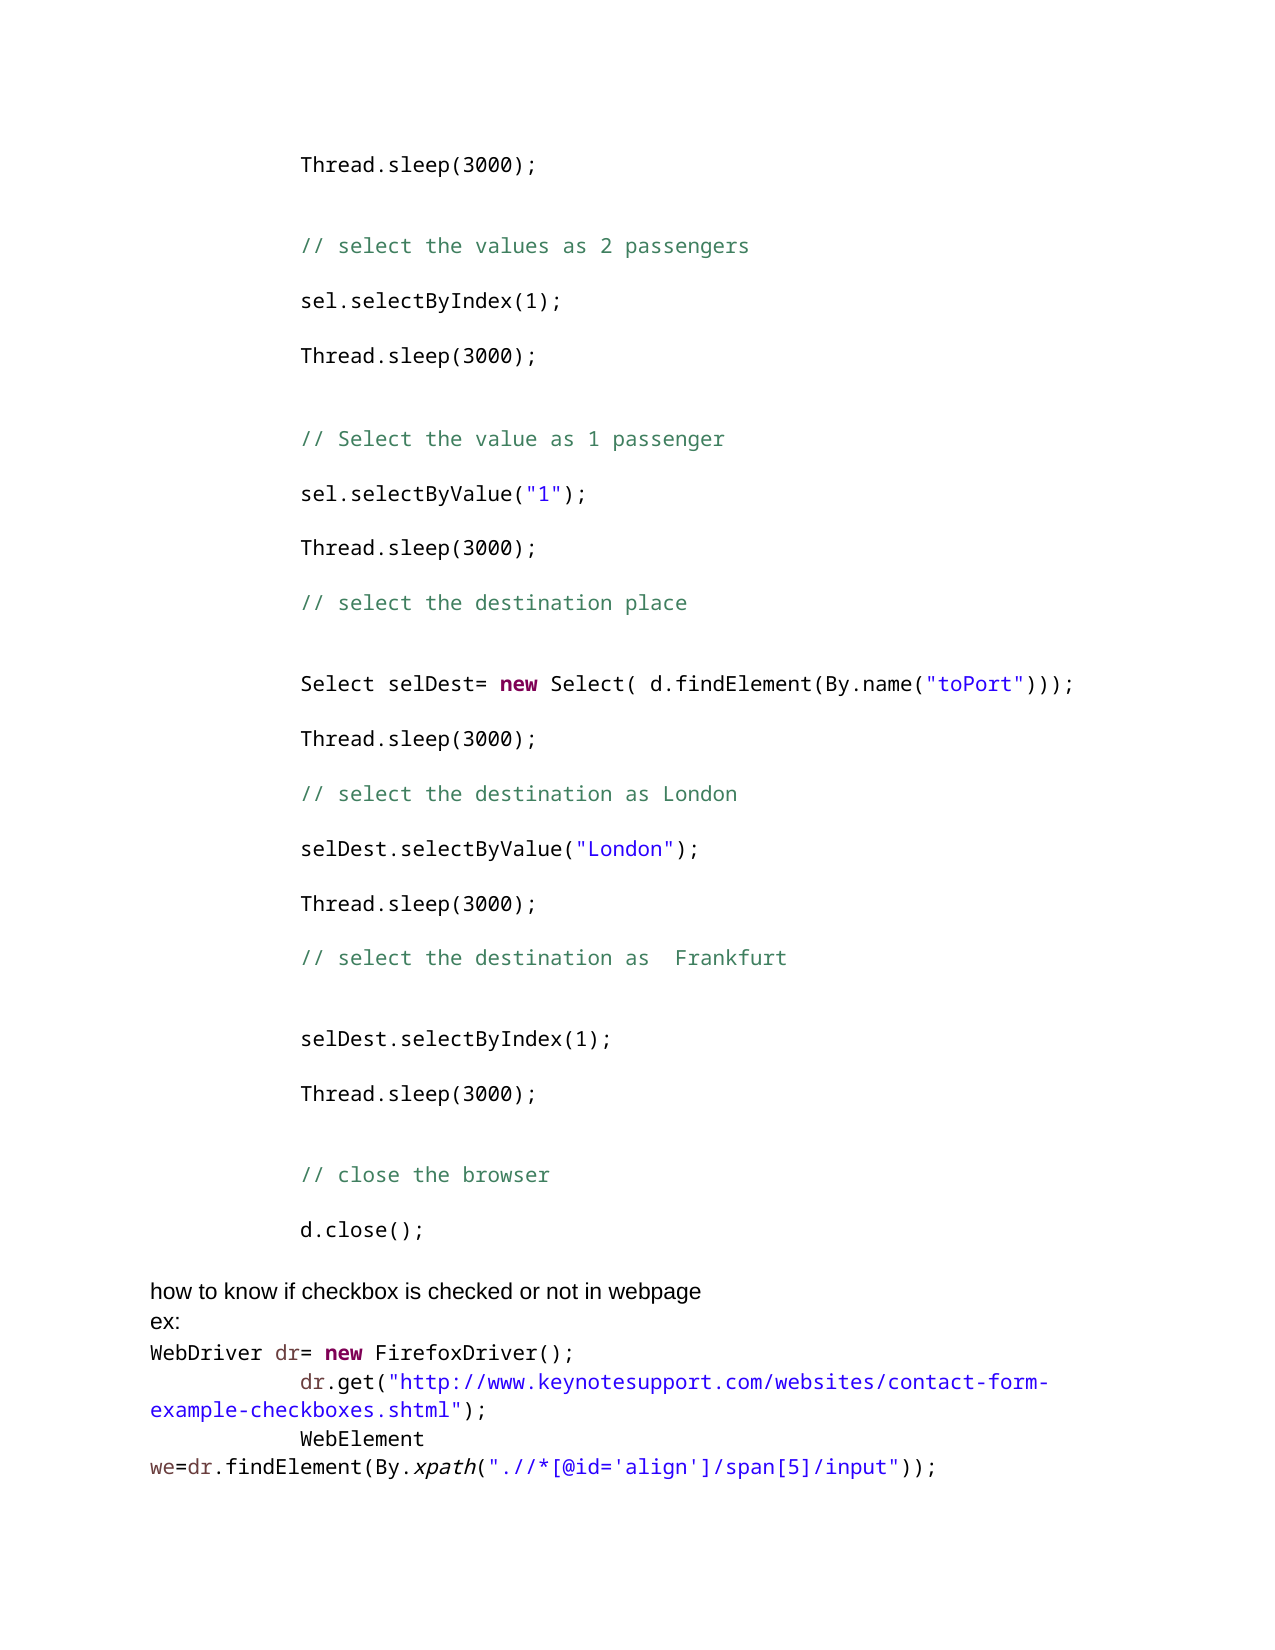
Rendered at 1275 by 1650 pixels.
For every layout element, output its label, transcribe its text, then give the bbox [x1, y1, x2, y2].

text sel.selectByValue("1"); [150, 479, 1125, 507]
text d.close(); [150, 1215, 1125, 1244]
text Thread.sleep(3000); [150, 724, 1125, 753]
text // select the values as 2 passengers [150, 231, 1125, 259]
text WebDriver dr= new FirefoxDriver(); [150, 1338, 1125, 1367]
text Thread.sleep(3000); [150, 889, 1125, 917]
text // select the destination place [150, 588, 1125, 617]
text selDest.selectByIndex(1); [150, 1024, 1125, 1053]
text // Select the value as 1 passenger [150, 424, 1125, 452]
text dr.get("http://www.keynotesupport.com/websites/contact-form-example-checkboxes.shtml"); [150, 1367, 1125, 1424]
text selDest.selectByValue("London"); [150, 834, 1125, 862]
text Thread.sleep(3000); [150, 341, 1125, 369]
text how to know if checkbox is checked or not in webpage [150, 1278, 1125, 1304]
text // close the browser [150, 1161, 1125, 1189]
text Thread.sleep(3000); [150, 1079, 1125, 1108]
text Thread.sleep(3000); [150, 150, 1125, 178]
text sel.selectByIndex(1); [150, 286, 1125, 314]
text // select the destination as London [150, 779, 1125, 807]
text ex: [150, 1308, 1125, 1335]
text // select the destination as Frankfurt [150, 943, 1125, 972]
text WebElement we=dr.findElement(By.xpath(".//*[@id='align']/span[5]/input")); [150, 1424, 1125, 1481]
text Thread.sleep(3000); [150, 533, 1125, 562]
text Select selDest= new Select( d.findElement(By.name("toPort"))); [150, 669, 1125, 698]
